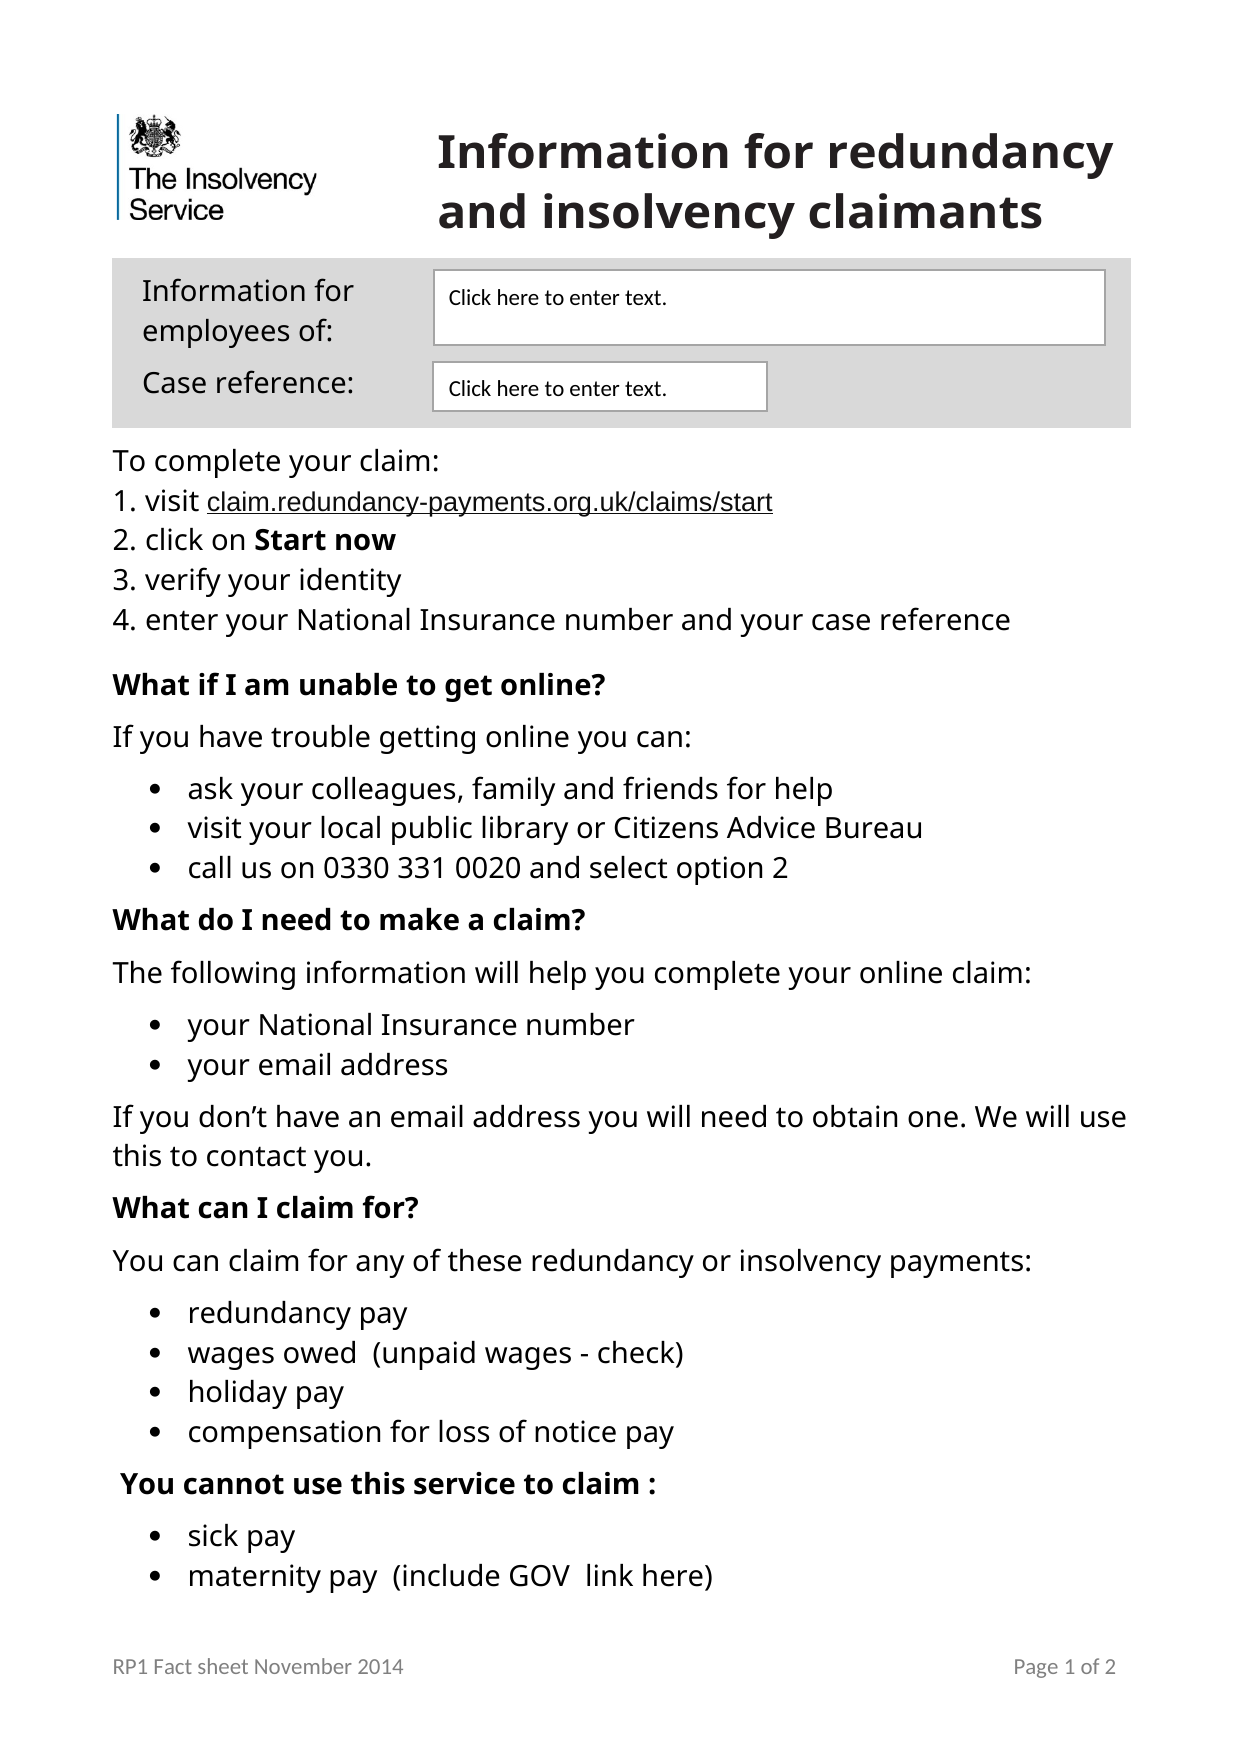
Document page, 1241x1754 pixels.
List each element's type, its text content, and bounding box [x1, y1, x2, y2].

list maternity pay (include GOV link here) [150, 1555, 1128, 1595]
list sick pay [150, 1516, 1128, 1555]
table_cell [422, 362, 1131, 428]
table_header [112, 258, 422, 270]
list compensation for loss of notice pay [150, 1411, 1128, 1451]
list holiday pay [150, 1372, 1128, 1411]
text Information for redundancy and insolvency claimants [437, 121, 1128, 241]
list click on Start now [112, 520, 1128, 559]
table_cell [422, 270, 1131, 362]
text To complete your claim: [112, 440, 1128, 480]
list call us on 0330 331 0020 and select option 2 [150, 847, 1128, 887]
text You cannot use this service to claim : [112, 1463, 1128, 1503]
list your National Insurance number [150, 1004, 1128, 1044]
table_header [422, 258, 1131, 270]
list enter your National Insurance number and your case reference [112, 599, 1128, 639]
text What can I claim for? [112, 1188, 1128, 1227]
list ask your colleagues, family and friends for help [150, 768, 1128, 808]
text If you have trouble getting online you can: [112, 716, 1128, 756]
list your email address [150, 1044, 1128, 1083]
list wages owed (unpaid wages - check) [150, 1332, 1128, 1372]
list visit claim.redundancy-payments.org.uk/claims/start [112, 480, 1128, 520]
text What if I am unable to get online? [112, 664, 1128, 703]
text The following information will help you complete your online claim: [112, 952, 1128, 992]
list visit your local public library or Citizens Advice Bureau [150, 808, 1128, 847]
text You can claim for any of these redundancy or insolvency payments: [112, 1240, 1128, 1280]
table_cell Information for employees of: [112, 270, 422, 362]
table_cell Case reference: [112, 362, 422, 428]
list redundancy pay [150, 1292, 1128, 1332]
text What do I need to make a claim? [112, 900, 1128, 939]
list verify your identity [112, 559, 1128, 599]
text If you don’t have an email address you will need to obtain one. We will use this to contact you. [112, 1096, 1128, 1175]
picture [116, 114, 317, 220]
